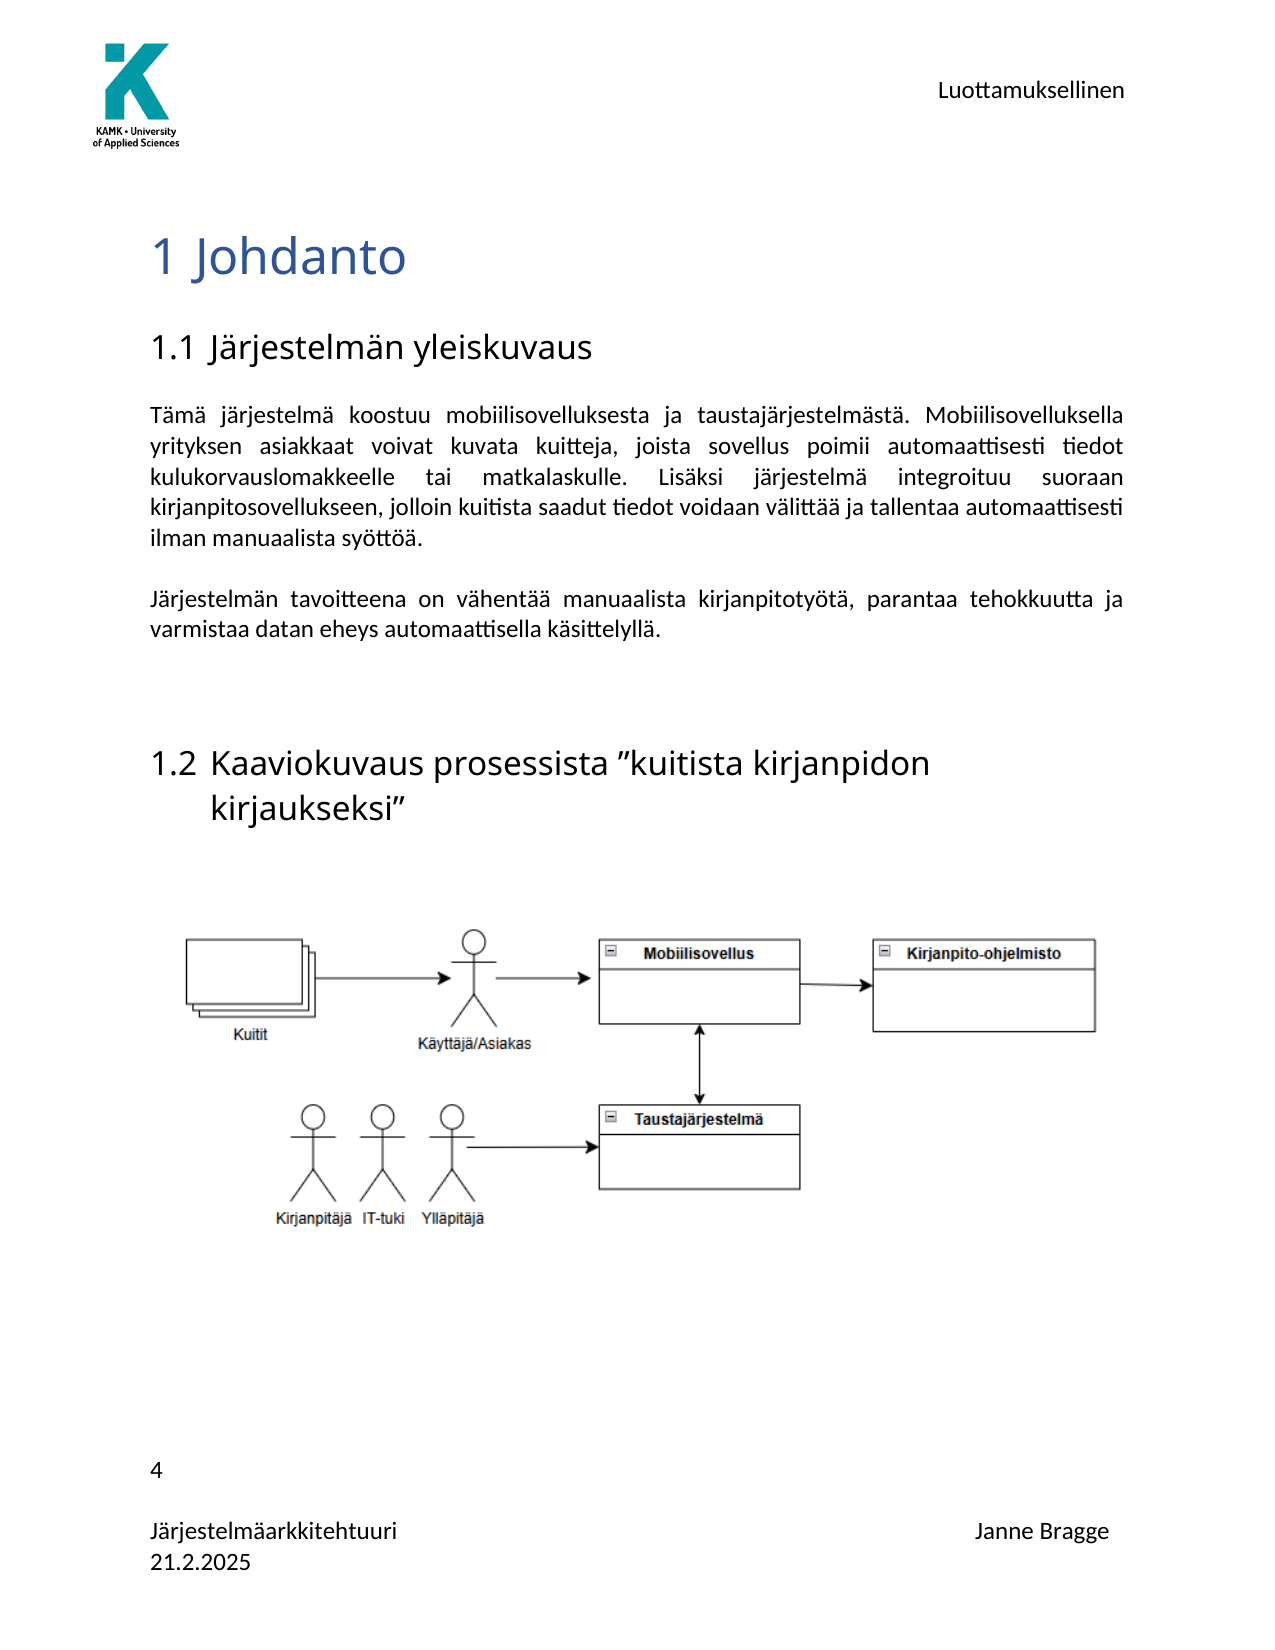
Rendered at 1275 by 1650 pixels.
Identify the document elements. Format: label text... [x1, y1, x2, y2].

subtitle Järjestelmän yleiskuvaus [150, 324, 1125, 369]
text Tämä järjestelmä koostuu mobiilisovelluksesta ja taustajärjestelmästä. Mobiilisovelluksella yrityksen asiakkaat voivat kuvata kuitteja, joista sovellus poimii automaattisesti tiedot kulukorvauslomakkeelle tai matkalaskulle. Lisäksi järjestelmä integroituu suoraan kirjanpitosovellukseen, jolloin kuitista saadut tiedot voidaan välittää ja tallentaa automaattisesti ilman manuaalista syöttöä. [150, 399, 1125, 552]
subtitle Kaaviokuvaus prosessista ”kuitista kirjanpidon kirjaukseksi” [150, 739, 1125, 830]
text Järjestelmän tavoitteena on vähentää manuaalista kirjanpitotyötä, parantaa tehokkuutta ja varmistaa datan eheys automaattisella käsittelyllä. [150, 583, 1125, 644]
picture [89, 37, 184, 151]
picture [150, 891, 1125, 1260]
subtitle Johdanto [150, 221, 1125, 289]
